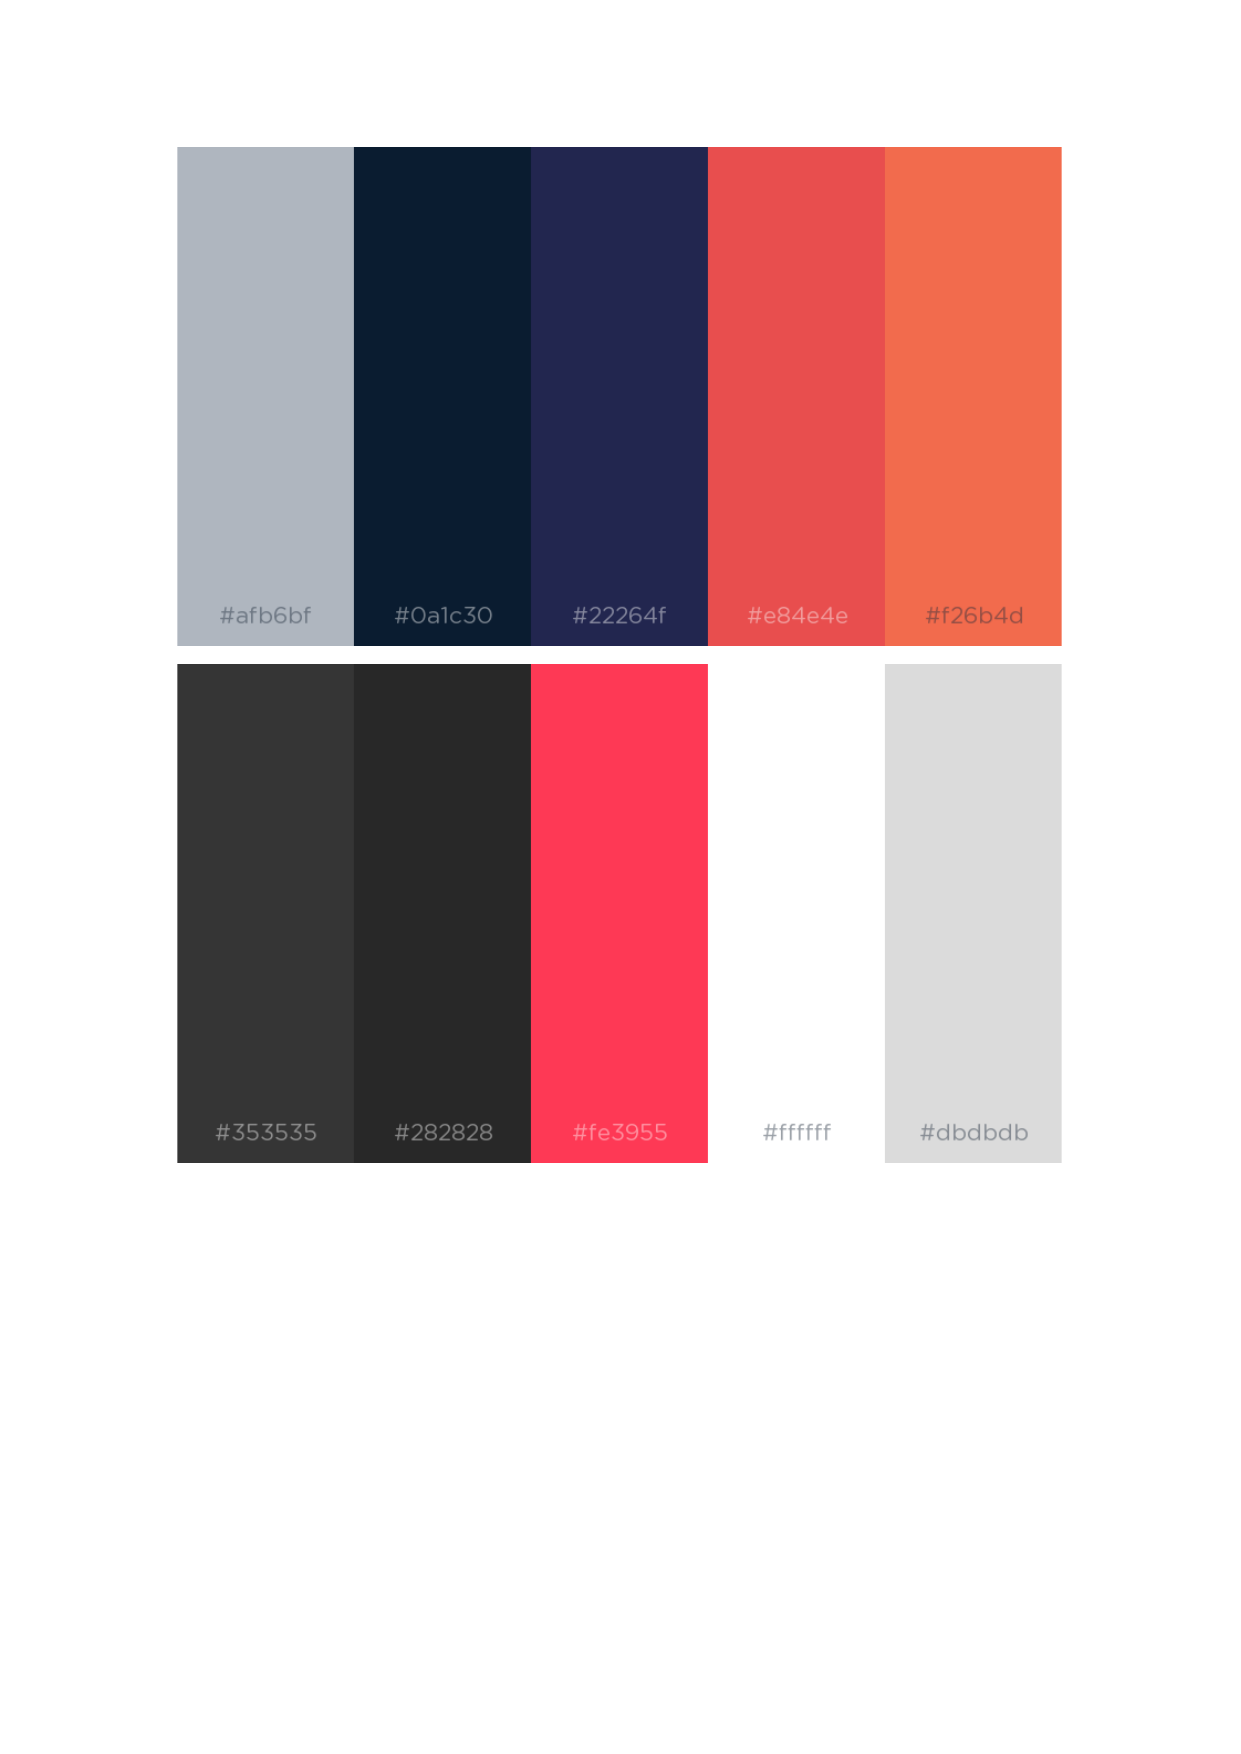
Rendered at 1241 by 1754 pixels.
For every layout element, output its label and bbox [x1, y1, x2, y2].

picture [177, 147, 1062, 646]
picture [177, 664, 1062, 1163]
